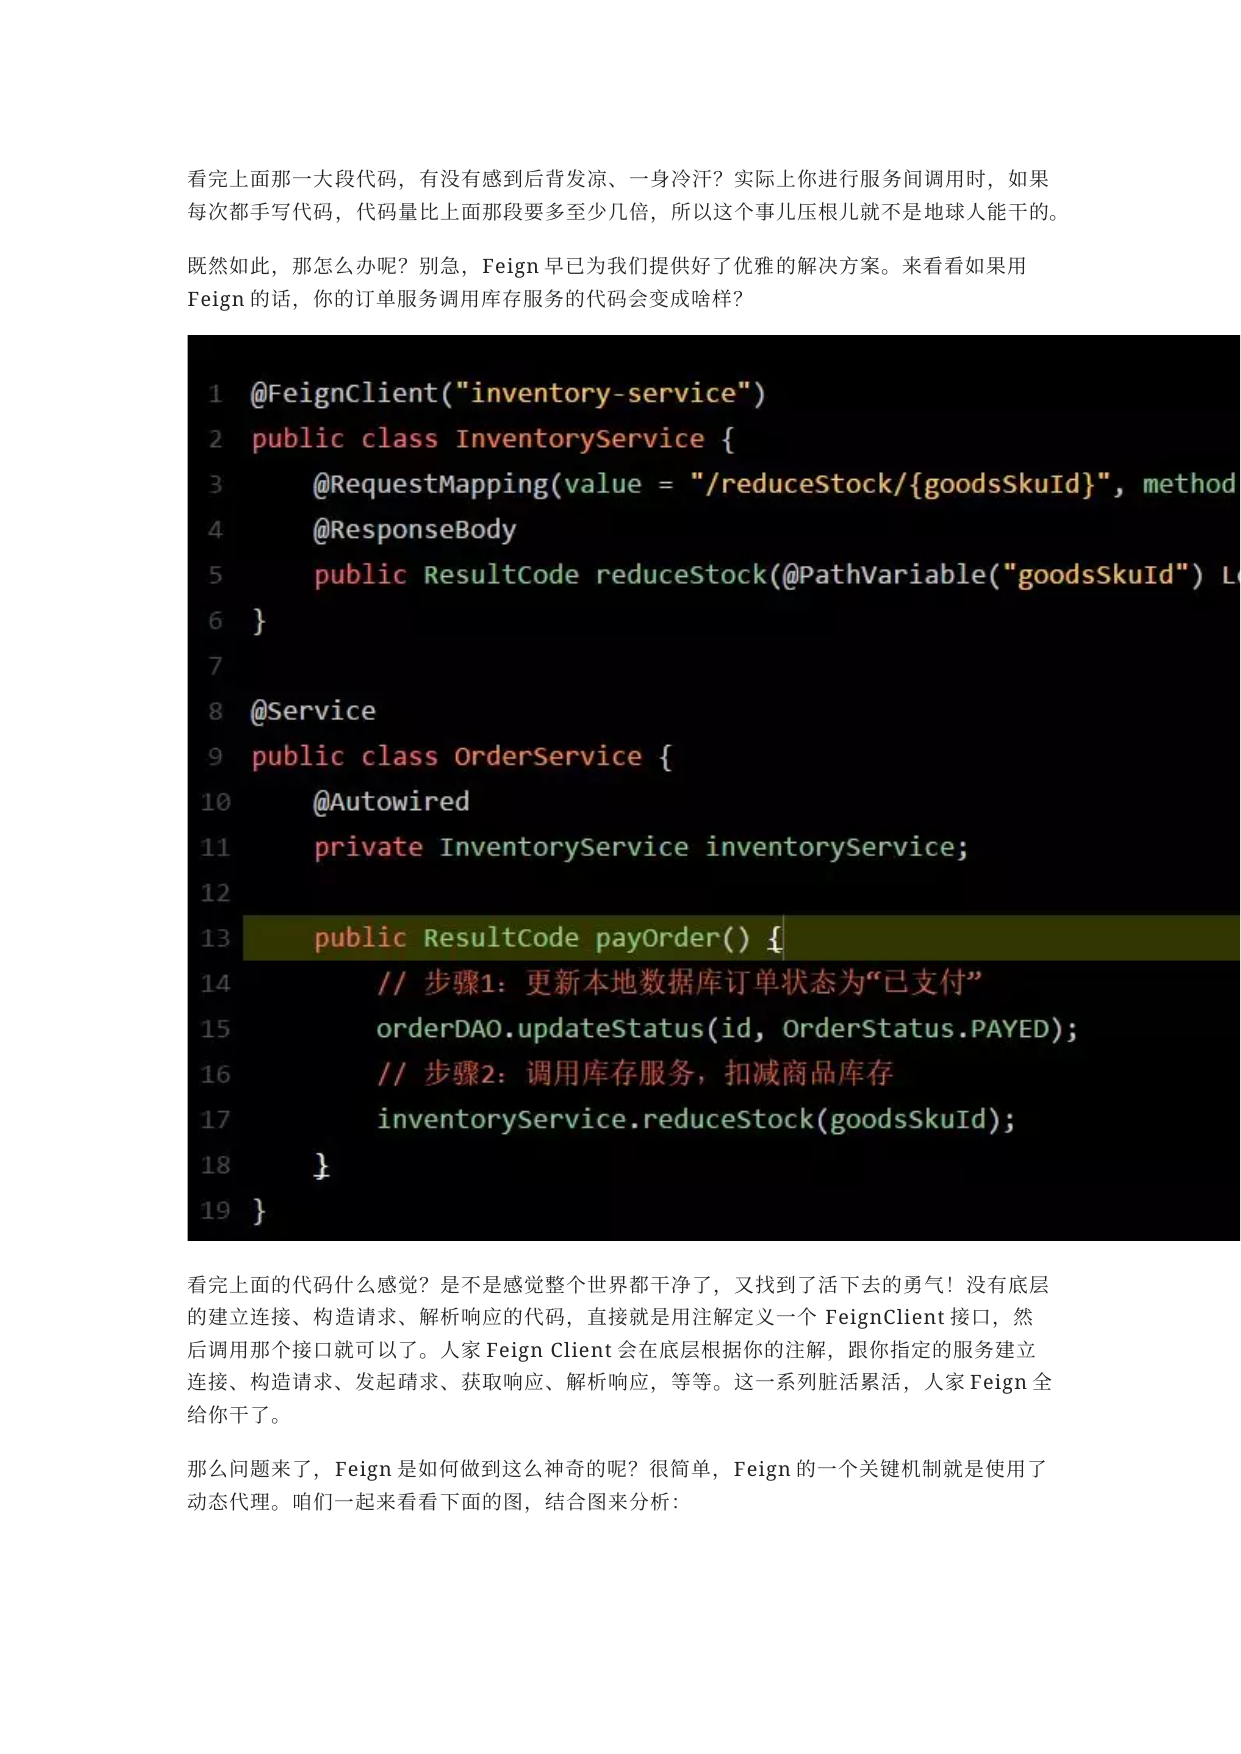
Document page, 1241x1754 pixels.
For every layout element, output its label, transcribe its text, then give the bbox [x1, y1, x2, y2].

text 既然如此，那怎么办呢？别急，Feign早已为我们提供好了优雅的解决方案。来看看如果用Feign的话，你的订单服务调用库存服务的代码会变成啥样？ [187, 249, 1053, 314]
text 那么问题来了，Feign是如何做到这么神奇的呢？很简单，Feign的一个关键机制就是使用了动态代理。咱们一起来看看下面的图，结合图来分析： [187, 1452, 1053, 1517]
picture [187, 335, 1241, 1241]
text 看完上面的代码什么感觉？是不是感觉整个世界都干净了，又找到了活下去的勇气！没有底层的建立连接、构造请求、解析响应的代码，直接就是用注解定义一个 FeignClient接口，然后调用那个接口就可以了。人家Feign Client会在底层根据你的注解，跟你指定的服务建立连接、构造请求、发起靕求、获取响应、解析响应，等等。这一系列脏活累活，人家Feign全给你干了。 [187, 1268, 1053, 1430]
text 看完上面那一大段代码，有没有感到后背发凉、一身冷汗？实际上你进行服务间调用时，如果每次都手写代码，代码量比上面那段要多至少几倍，所以这个事儿压根儿就不是地球人能干的。 [187, 162, 1053, 227]
